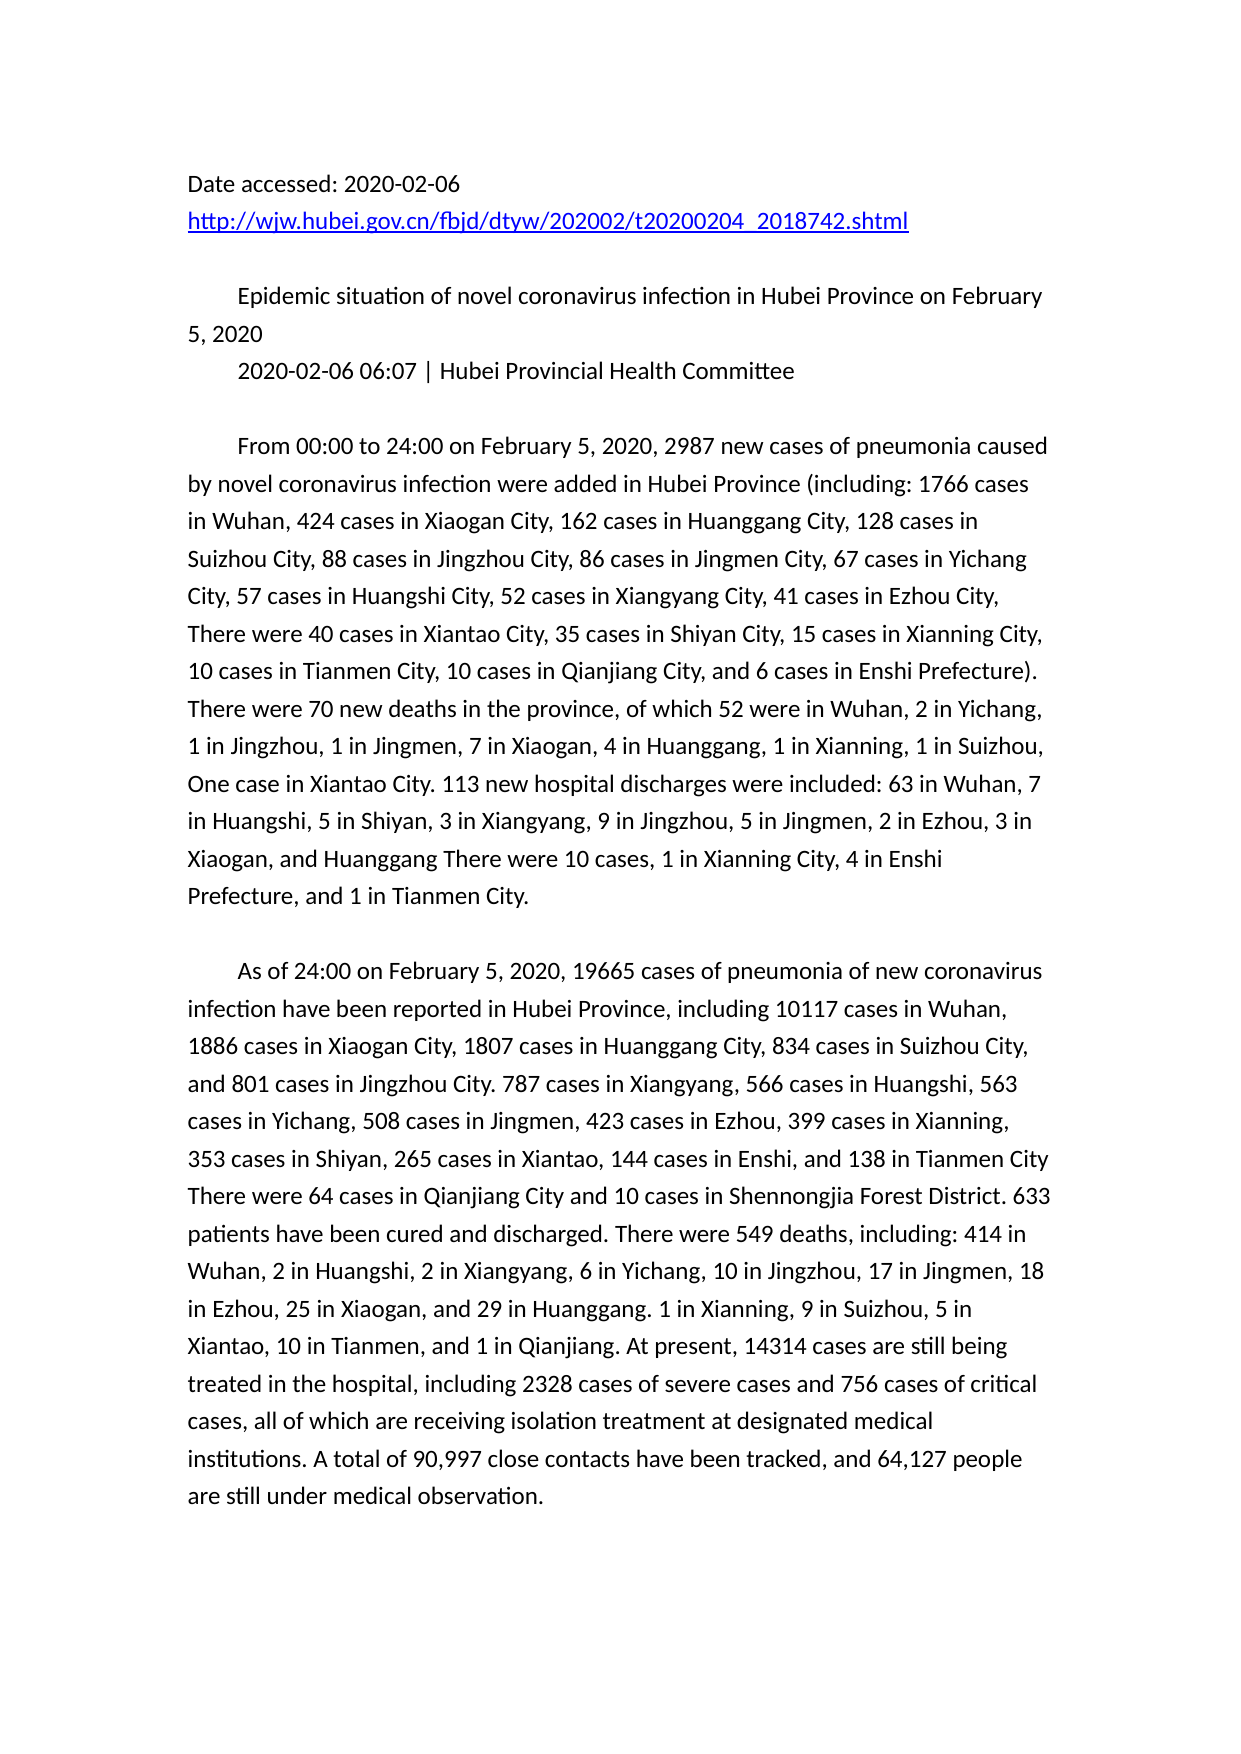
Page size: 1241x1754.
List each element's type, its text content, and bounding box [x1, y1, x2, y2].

text As of 24:00 on February 5, 2020, 19665 cases of pneumonia of new coronavirus infection have been reported in Hubei Province, including 10117 cases in Wuhan, 1886 cases in Xiaogan City, 1807 cases in Huanggang City, 834 cases in Suizhou City, and 801 cases in Jingzhou City. 787 cases in Xiangyang, 566 cases in Huangshi, 563 cases in Yichang, 508 cases in Jingmen, 423 cases in Ezhou, 399 cases in Xianning, 353 cases in Shiyan, 265 cases in Xiantao, 144 cases in Enshi, and 138 in Tianmen City There were 64 cases in Qianjiang City and 10 cases in Shennongjia Forest District. 633 patients have been cured and discharged. There were 549 deaths, including: 414 in Wuhan, 2 in Huangshi, 2 in Xiangyang, 6 in Yichang, 10 in Jingzhou, 17 in Jingmen, 18 in Ezhou, 25 in Xiaogan, and 29 in Huanggang. 1 in Xianning, 9 in Suizhou, 5 in Xiantao, 10 in Tianmen, and 1 in Qianjiang. At present, 14314 cases are still being treated in the hospital, including 2328 cases of severe cases and 756 cases of critical cases, all of which are receiving isolation treatment at designated medical institutions. A total of 90,997 close contacts have been tracked, and 64,127 people are still under medical observation. [187, 952, 1053, 1514]
text Date accessed: 2020-02-06 [187, 164, 1053, 202]
text http://wjw.hubei.gov.cn/fbjd/dtyw/202002/t20200204_2018742.shtml [187, 202, 1053, 239]
text From 00:00 to 24:00 on February 5, 2020, 2987 new cases of pneumonia caused by novel coronavirus infection were added in Hubei Province (including: 1766 cases in Wuhan, 424 cases in Xiaogan City, 162 cases in Huanggang City, 128 cases in Suizhou City, 88 cases in Jingzhou City, 86 cases in Jingmen City, 67 cases in Yichang City, 57 cases in Huangshi City, 52 cases in Xiangyang City, 41 cases in Ezhou City, There were 40 cases in Xiantao City, 35 cases in Shiyan City, 15 cases in Xianning City, 10 cases in Tianmen City, 10 cases in Qianjiang City, and 6 cases in Enshi Prefecture). There were 70 new deaths in the province, of which 52 were in Wuhan, 2 in Yichang, 1 in Jingzhou, 1 in Jingmen, 7 in Xiaogan, 4 in Huanggang, 1 in Xianning, 1 in Suizhou, One case in Xiantao City. 113 new hospital discharges were included: 63 in Wuhan, 7 in Huangshi, 5 in Shiyan, 3 in Xiangyang, 9 in Jingzhou, 5 in Jingmen, 2 in Ezhou, 3 in Xiaogan, and Huanggang There were 10 cases, 1 in Xianning City, 4 in Enshi Prefecture, and 1 in Tianmen City. [187, 427, 1053, 914]
text 2020-02-06 06:07 | Hubei Provincial Health Committee [187, 352, 1053, 389]
text Epidemic situation of novel coronavirus infection in Hubei Province on February 5, 2020 [187, 277, 1053, 352]
